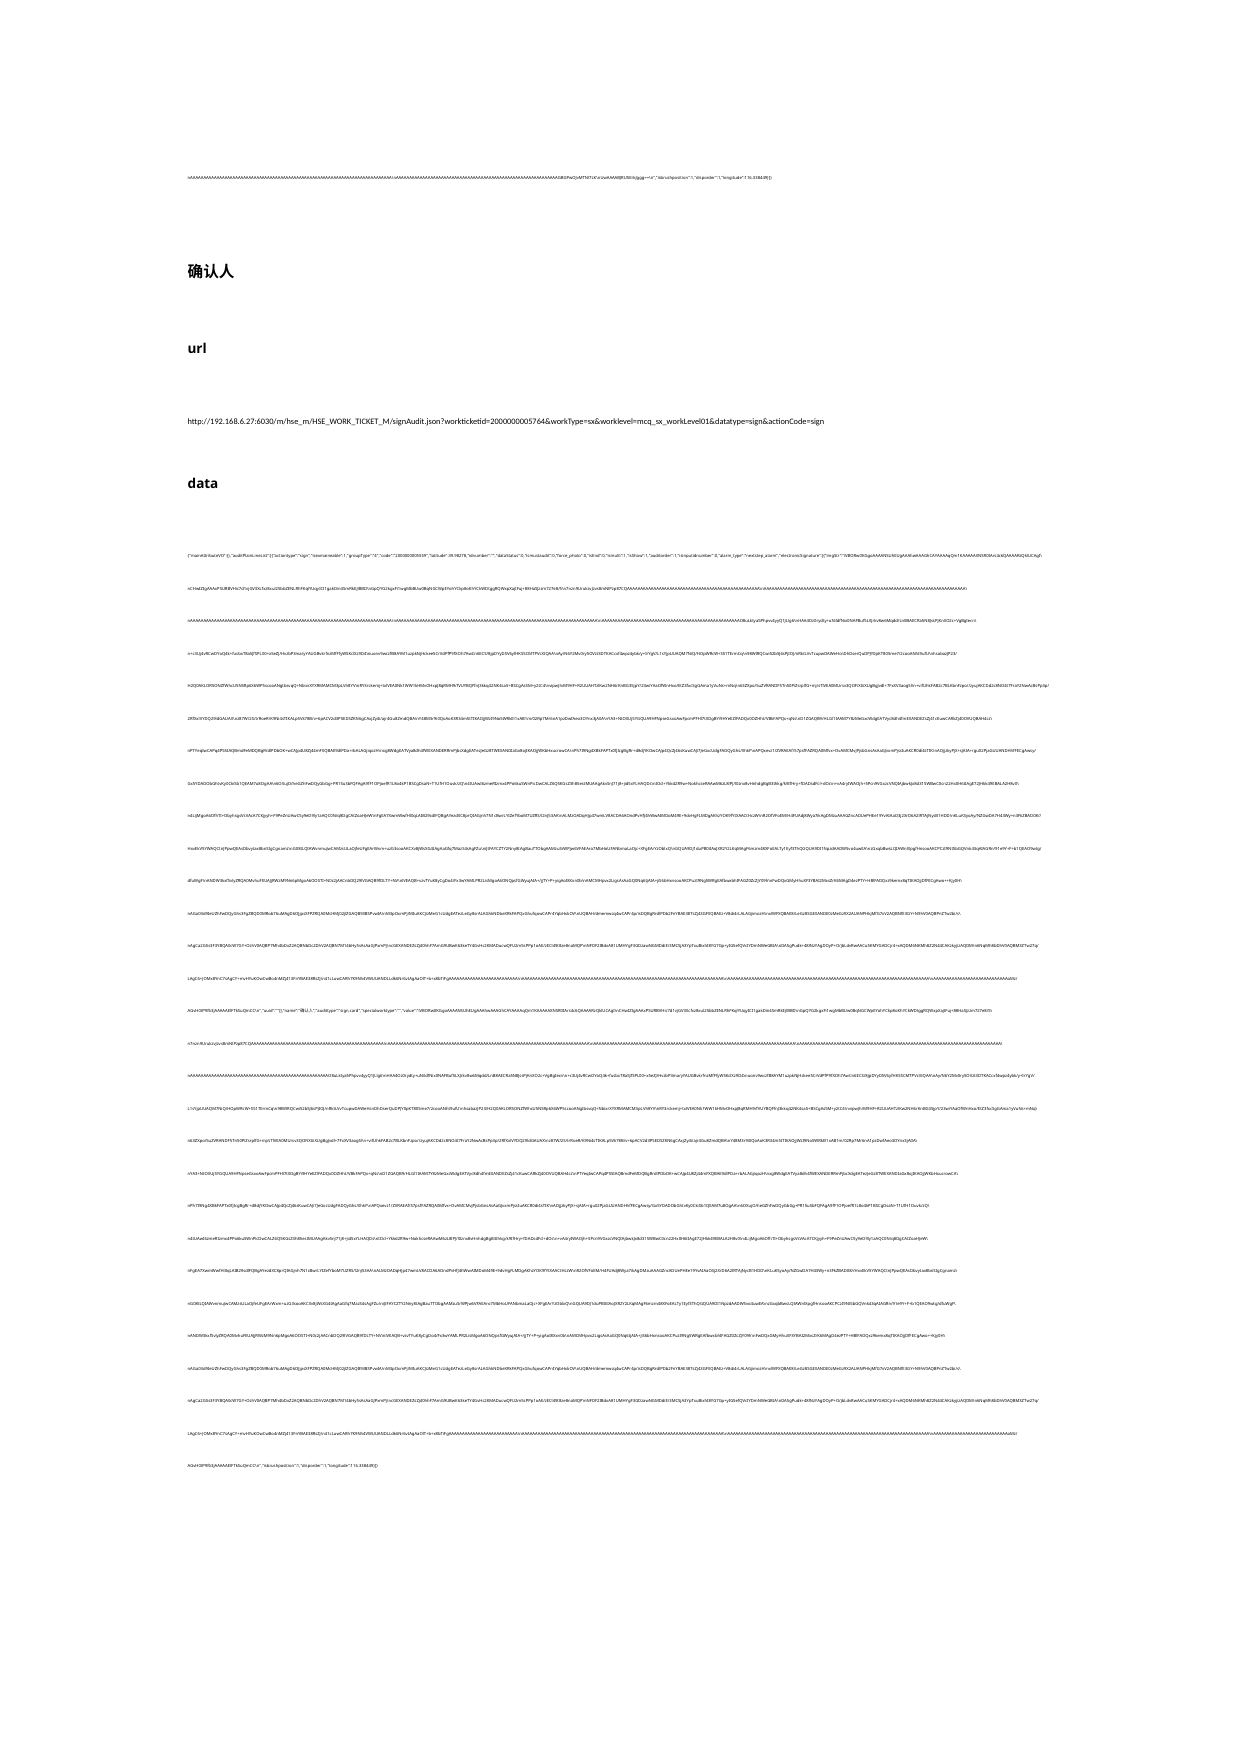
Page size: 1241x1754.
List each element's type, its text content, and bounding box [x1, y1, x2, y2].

subtitle data [187, 467, 1053, 499]
subtitle url [187, 332, 1053, 365]
text {"mainAttributeVO":{},"auditPlainLineList":[{"actiontype":"sign","isexmaineable":1,"groupType":"4","code":"2000000005559","latitude":39.98278,"idnumber":"","dataStatus":0,"ismustaudit":0,"force_photo":0,"isEnd":0,"ismulti":1,"isShow":1,"auditorder":1,"isinputidnumber":0,"alarm_type":"nextstep_alarm","electronicSignature":[{"imgStr":"iVBORw0KGgoAAAANSUhEUgAAAhwAAAGhCAYAAAAqQm1KAAAAAXNSR0IArs4c6QAAAARzQklUCAgI\nCHwIZIgAAAxPSURBVHic7d1vjGV3Xcfxz8xul25bbZENLRhFKqlYUqyICI1gakDin4SmRkEjlBBD\nGpQYG2kgxFi1wgMbBUw0BqNGCWpEYohYCkp8oKhYCkWDtggRQWxpXajtFuj+88HaSJzzm727e8/5\n7nzn9UrukzvJzvs8mNlPzp87CQAAAAAAAAAAAAAAAAAAAAAAAAAAAAAAAAAAAAAAAAAAAAAAAAAA\nAAAAAAAAAAAAAAAAAAAAAAAAAAAAAAAAAAAAAAAAAAAAAAAAAAAAAAAAAAAAAAAAAAAAAAAAAAAA\nAAAAAAAAAAAAAAAAAAAAAAAAAAAAAAAAAAAAAAAAAAAAAAAAAAAAAAAAAAAAAAAAAAAAAAAAAAAA\nAAAAAAAAAAAAAAAAAAAAAAAAAAAAAAAAAAAAAAAAAAAAAAAAAAAAAAAAAAAAAAAAAAAAAAAAAAAA\nAAAAAAAAAAAAAAAAAAAAAAAAAAAAAAAAAAAAAAAAAAAAAAAAAAAAO8uLktya5Phpvv4yyQ1JLlg6\nHAA4Oz0rydty+uNildfNix0NAFBuf5LXJrkv8w6Mqdd/LnB8AECRa5N8JssPjKnXO2c+VgBgIecn\n+c3Uj4vRCwDYoQ4k+fusbxT8a5JfSPL00+x5eZJ/HvzbP3ma/yYAUGBvkrfnzMfFfyW5KclXz9D4\nuonv9wczfB8AYM1uzpkNjHckee5CrVdPfP9fXOh7AwCn6ECS/8jpDYyDSV6yfHKS5CMTPVcXtQAA\nAy/N6Y2Mv0ry5OVzt3DTKACcxf4wpz4ybk/y+IrYgV/L1sYjpUUAQM7NiQ/HOpWRcW+S51TErmCq\n98WlRQCwi52b5J6sPjIOJ/nRktLVvTcupwDAWeHcnDhDserQuDPJY0pKT805me7/2cooANht9ufU\nhsabazJP23/H2Q0AKLOR5ONZfWhcU5N5Rp6X6WP5scooANgtbsvqQ+NbixrXYXRMAMCM3pLVh8YV\nRY3rckemj+txlVEA0Nk1WW1kHMvOHxpJ8qRMH9/fVUYBQFfnJ3kkq42NK4sa5+BSCgAs5M+y2tC4\nvipwJh/M9HF+R2UUAHTzlKw2NH6rKnBG35jpY/23wiYAaOfWnHxo/EtZ3fxcSgGAma1yVuNs+mNq\n63ZXpo/5uZVRANDF5Tn50PiZsrplfG+mj/sTlVEA0MUrsv3QOFiXtiiXUgBgJvdl+7FxXV3aog5l\n+vifUhkFAB2c7BLKbnFzpo//zyujAKCDd2c8NO4t7FraY2NwAcBsPp3p/2RfXxlVYDQ29ldGAUAX\nz87W/2S/trRoeR/K9Ni4sTIKALp5Vk78B/v+6pACV2d3P5EDSZKN6gCAxjZy4i/ajr4Gu8ZmdQBA\nY48M3r9i0QoAoK3R34m5tTIKAOjjWzI9No5WRkEl1xAB1m/02Rp7Mr6nA1pzDwfAeo3OYnx3jA0A\nYA3+NtOXUj5YGQUA9HFNpseGsxoAwFpcmPFHl7tXDgBYi9HYeEZlFADQx0OZHht/VBkFAPQx+qNs\nD1ZGAQB9/HLGl1IAAM7Y8zMeGxcWdgEATVyc8dh4fmEXANDEZsZj41cKuwCARkZj40OVUQBAH4cz\nPTYeqIwCAPq4P55IAQBmdFeMDQBgRrdlPDbOK+wCAJp4U8Zj44mFXQBAE9dlPDa+rbALAGjiqozH\nxg8WdgEATVya8dh4fWEXANDERRmPjbcXdgEATezJeGz8TWEXANDIaGx8ojIKAOjjWKbHxucrowCA\nPh7I9Ng4XBkFAPTx0fjIcgBgRr+d8djYKOwCAJp4QcZj46sKuwCAJi7JeGxcUdgFADQyGhs/XhkF\nAPQxevz1/ZVRAEAf/57psfFAZRQA0Mfvx+OvAMCMvjPjsbGnsAsAaGJvxmPjssIuAKCR0di4sTIK\nAOjjzkyPjX+sjAIA+rgu02PjaGUUANDHhfFECgAwsy/Gx5YDADObGhtvKy0CkiSb1QEAM7u8OgAA\n6OXujO/heGZhFwDQyGbGg+PR15uSbFQFAgA9fF1OPjoefR1L8o4kP1BSCgDsaN+T1UfH1Ouvk/zQ\n4tUAwI6zmeRIzmx4PPo6kuSWnPicDwCALZ6Q5KGsZ3h85estMUAAgAkvSnJ71j8+jid5xYLHAQDs\nIOcl+Ykkd2R9w+NokhcseRAAwM6zL8lPJ/l0znx8vHnhdgBgB3thkg/k9IfHry+fDADsdFcl+dOc\n+vA4ryIWAOjh+5Pcn9VGxzcVNQIAjbwkJx8d315WBwC0cn22Hx0H6tIAgE72JHkk49EBALA2H8v0\n4LijMgoA6OfhTI+ObyhsgsVsVAcA7CKjyyh+F9PeZnUAwC5y9eD9ly1aAQC0N/q8DgCAtZoaHJeW\nFgEA7XwmWwfHl0qLAIB29sdlFQBgAYezdXC8prQIAGjnh7N1cBwrLYIZefYboM7UZRS/l2nJ53AA\nALMzOADqHJp47wmLV8ACDA6AOndPvHfJ4hWwAIMDoM49E+9dvHgFLMDgAKhzYOK9fYtXAACtHczW\nR2OfVFoEM/H4FUAdj8Wya7ikAgDMzuAAAGZncADUePHEe19YvAIAaO3j2XrD6A2lRTAjNycB1HDD\nKLuKSyoAy/NZGwDA7H43Wy+n3FkZBAD08//HxvEkV5YWAQCtnJPpwQEAsDbvytax8bnSIgCgnamz\nG08tLQIAWvnmuJwCAMzsULaOjfeUFgEArWxm+uzG3sooAKCXv8jWsXG4tAgAaGfq7MazS4sAgFZu\niJtFAYCZTY2Nny8tAgBauTTObgAAMzuSrWPjw6VFAEAro7MbHoUFANbmaLaOjc+XFgEArYzOblxQ\nGQUA9DJ1duPB0iIAoJXR2Y2LKqMAgF6mzm48XFoEALTy1Eyf3ThQGQUA9DI1NpzdAADW5vo4uwEA\nzGxqbBwsLQIAWnlXpgfHnsooAKCPCzI9Nt5bGQVnk43qAIAGRn/91e9Y+F+b1QEAO9wtg/dfuWgF\nANDW3kxfSvlyZRQA0MvhuFEUAJjRWzM9Nn6pMgoA6OOSTI+N0c2jAACnbDQ29lVGAQB9fDLTY+NV\nlVEAQB+vzvTYuK8yCgDo4/Fx3wYAMLPR2LisMgoA6ONQpsfGWyujAIA+/jjTY+P+yigAoI8Xxn0b\nAMCMHpvx2LigsAsAaGQ0Nq6tjAIA+jiS6bHxnsooAKCPuzI9Ng5WRgEAfbwxbhIFAGZ0ZcZjY09h\nFwDQxGMyHhuXF3YBAI2MxsZrK6MAgD4ezPTY+HBlFADQxz9kemx8qTIKAOjjDfFECgAwo++Kjy0H\nAGa03d9IeUZhFwDQyGhs3FgZBQD0MRob76uMAgD6OJjpsXFPZRQA0McHMj02jlZGAQB93BSPvwIA\nM3pOxmPj/MIuAKCJizMeG1cUdgEATezLeGy8srALAGhkNDbeXRkFAPQxGhufqowCAPr4YqbHxkOV\nUQBAH/dmemwcq4wCAPr4p/isDQBgRrdlPDb2FnYBAE38TsZj43GFXQBAEz+V8di4rLALAGjimozH\nxlWFXQBAE8/LeGz8SGEXANDE0zMeGz9X2AUANPHkjMfG7xV2AQBNfE3GY+N9hV0AQBPnZTw2bi/s\nAgCa2G5s3F3YBQA0cW7GY+OzhV0AQBP7Mh4bDxZ2AQBNbDc2DhV2AQBN7M14bHy5sAsAaGJPxmPj\ncGEXANDEZsZj40hhF7AmG9UBwK63keTY4GvHc2KMADucwQFU2m5sPPp1oAE/zECl49t8ze8naMQP\nNFDF2IBdxA81UMHYgF3GDzawNGMDdiE/3MCSjA3YpTxuBixhI8YG7Gp+yIG5efQVcIYDmNWeGBtA\nDA5gPudk+48lNzYAgDOyP+O/jbLdvRwAACu5KMYGADCjr4+xAQDM6NKMh8Z2N44CAKzkyjizAQDM\n6NqMh8bDhV0AQBM3ZTw27q/LAgC6+JOMx8YnC7sAgCY+mvHYuKOwCwBo4nMZj413FnYBAE38RsZj\n41cLuwCARh7K9Nh4VWUUANDLLdk6Nr6vtAgAaOlT+b+x8bTiFgAAAAAAAAAAAAAAAAAAAAAAAAAA\nAAAAAAAAAAAAAAAAAAAAAAAAAAAAAAAAAAAAAAAAAAAAAAAAAAAAAAAAAAAAAAAAAAAAAAAAAAAA\nAAAAAAAAAAAAAAAAAAAAAAAAAAAAAAAAAAAAAAAAAAAAAAAAAAAAAAAAAAAAAAAAAAAAAAAAAAAA\nAAAAAAAAAAAAAAAAAAAAAAAAAAAAoMz/AGvH0tP9f63jAAAAAElFTkSuQmCC\n","uuid":""}],"name":"确认人","audittype":"sign,card","specialworktype":"","value":"iVBORw0KGgoAAAANSUhEUgAAAhwAAAGhCAYAAAAqQm1KAAAAAXNSR0IArs4c6QAAAARzQklUCAgI\nCHwIZIgAAAxPSURBVHic7d1vjGV3Xcfxz8xul25bbZENLRhFKqlYUqyICI1gakDin4SmRkEjlBBD\nGpQYG2kgxFi1wgMbBUw0BqNGCWpEYohYCkp8oKhYCkWDtggRQWxpXajtFuj+88HaSJzzm727e8/5\n7nzn9UrukzvJzvs8mNlPzp87CQAAAAAAAAAAAAAAAAAAAAAAAAAAAAAAAAAAAAAAAAAAAAAAAAAA\nAAAAAAAAAAAAAAAAAAAAAAAAAAAAAAAAAAAAAAAAAAAAAAAAAAAAAAAAAAAAAAAAAAAAAAAAAAAA\nAAAAAAAAAAAAAAAAAAAAAAAAAAAAAAAAAAAAAAAAAAAAAAAAAAAAAAAAAAAAAAAAAAAAAAAAAAAA\nAAAAAAAAAAAAAAAAAAAAAAAAAAAAAAAAAAAAAAAAAAAAAAAAAAAAAAAAAAAAAAAAAAAAAAAAAAAA\nAAAAAAAAAAAAAAAAAAAAAAAAAAAAAAAAAAAAAAAAAAAAAAAAAAAAO8uLktya5Phpvv4yyQ1JLlg6\nHAA4Oz0rydty+uNildfNix0NAFBuf5LXJrkv8w6Mqdd/LnB8AECRa5N8JssPjKnXO2c+VgBgIecn\n+c3Uj4vRCwDYoQ4k+fusbxT8a5JfSPL00+x5eZJ/HvzbP3ma/yYAUGBvkrfnzMfFfyW5KclXz9D4\nuonv9wczfB8AYM1uzpkNjHckee5CrVdPfP9fXOh7AwCn6ECS/8jpDYyDSV6yfHKS5CMTPVcXtQAA\nAy/N6Y2Mv0ry5OVzt3DTKACcxf4wpz4ybk/y+IrYgV/L1sYjpUUAQM7NiQ/HOpWRcW+S51TErmCq\n98WlRQCwi52b5J6sPjIOJ/nRktLVvTcupwDAWeHcnDhDserQuDPJY0pKT805me7/2cooANht9ufU\nhsabazJP23/H2Q0AKLOR5ONZfWhcU5N5Rp6X6WP5scooANgtbsvqQ+NbixrXYXRMAMCM3pLVh8YV\nRY3rckemj+txlVEA0Nk1WW1kHMvOHxpJ8qRMH9/fVUYBQFfnJ3kkq42NK4sa5+BSCgAs5M+y2tC4\nvipwJh/M9HF+R2UUAHTzlKw2NH6rKnBG35jpY/23wiYAaOfWnHxo/EtZ3fxcSgGAma1yVuNs+mNq\n63ZXpo/5uZVRANDF5Tn50PiZsrplfG+mj/sTlVEA0MUrsv3QOFiXtiiXUgBgJvdl+7FxXV3aog5l\n+vifUhkFAB2c7BLKbnFzpo//zyujAKCDd2c8NO4t7FraY2NwAcBsPp3p/2RfXxlVYDQ29ldGAUAX\nz87W/2S/trRoeR/K9Ni4sTIKALp5Vk78B/v+6pACV2d3P5EDSZKN6gCAxjZy4i/ajr4Gu8ZmdQBA\nY48M3r9i0QoAoK3R34m5tTIKAOjjWzI9No5WRkEl1xAB1m/02Rp7Mr6nA1pzDwfAeo3OYnx3jA0A\nYA3+NtOXUj5YGQUA9HFNpseGsxoAwFpcmPFHl7tXDgBYi9HYeEZlFADQx0OZHht/VBkFAPQx+qNs\nD1ZGAQB9/HLGl1IAAM7Y8zMeGxcWdgEATVyc8dh4fmEXANDEZsZj41cKuwCARkZj40OVUQBAH4cz\nPTYeqIwCAPq4P55IAQBmdFeMDQBgRrdlPDbOK+wCAJp4U8Zj44mFXQBAE9dlPDa+rbALAGjiqozH\nxg8WdgEATVya8dh4fWEXANDERRmPjbcXdgEATezJeGz8TWEXANDIaGx8ojIKAOjjWKbHxucrowCA\nPh7I9Ng4XBkFAPTx0fjIcgBgRr+d8djYKOwCAJp4QcZj46sKuwCAJi7JeGxcUdgFADQyGhs/XhkF\nAPQxevz1/ZVRAEAf/57psfFAZRQA0Mfvx+OvAMCMvjPjsbGnsAsAaGJvxmPjssIuAKCR0di4sTIK\nAOjjzkyPjX+sjAIA+rgu02PjaGUUANDHhfFECgAwsy/Gx5YDADObGhtvKy0CkiSb1QEAM7u8OgAA\n6OXujO/heGZhFwDQyGbGg+PR15uSbFQFAgA9fF1OPjoefR1L8o4kP1BSCgDsaN+T1UfH1Ouvk/zQ\n4tUAwI6zmeRIzmx4PPo6kuSWnPicDwCALZ6Q5KGsZ3h85estMUAAgAkvSnJ71j8+jid5xYLHAQDs\nIOcl+Ykkd2R9w+NokhcseRAAwM6zL8lPJ/l0znx8vHnhdgBgB3thkg/k9IfHry+fDADsdFcl+dOc\n+vA4ryIWAOjh+5Pcn9VGxzcVNQIAjbwkJx8d315WBwC0cn22Hx0H6tIAgE72JHkk49EBALA2H8v0\n4LijMgoA6OfhTI+ObyhsgsVsVAcA7CKjyyh+F9PeZnUAwC5y9eD9ly1aAQC0N/q8DgCAtZoaHJeW\nFgEA7XwmWwfHl0qLAIB29sdlFQBgAYezdXC8prQIAGjnh7N1cBwrLYIZefYboM7UZRS/l2nJ53AA\nALMzOADqHJp47wmLV8ACDA6AOndPvHfJ4hWwAIMDoM49E+9dvHgFLMDgAKhzYOK9fYtXAACtHczW\nR2OfVFoEM/H4FUAdj8Wya7ikAgDMzuAAAGZncADUePHEe19YvAIAaO3j2XrD6A2lRTAjNycB1HDD\nKLuKSyoAy/NZGwDA7H43Wy+n3FkZBAD08//HxvEkV5YWAQCtnJPpwQEAsDbvytax8bnSIgCgnamz\nG08tLQIAWvnmuJwCAMzsULaOjfeUFgEArWxm+uzG3sooAKCXv8jWsXG4tAgAaGfq7MazS4sAgFZu\niJtFAYCZTY2Nny8tAgBauTTObgAAMzuSrWPjw6VFAEAro7MbHoUFANbmaLaOjc+XFgEArYzOblxQ\nGQUA9DJ1duPB0iIAoJXR2Y2LKqMAgF6mzm48XFoEALTy1Eyf3ThQGQUA9DI1NpzdAADW5vo4uwEA\nzGxqbBwsLQIAWnlXpgfHnsooAKCPCzI9Nt5bGQVnk43qAIAGRn/91e9Y+F+b1QEAO9wtg/dfuWgF\nANDW3kxfSvlyZRQA0MvhuFEUAJjRWzM9Nn6pMgoA6OOSTI+N0c2jAACnbDQ29lVGAQB9fDLTY+NV\nlVEAQB+vzvTYuK8yCgDo4/Fx3wYAMLPR2LisMgoA6ONQpsfGWyujAIA+/jjTY+P+yigAoI8Xxn0b\nAMCMHpvx2LigsAsAaGQ0Nq6tjAIA+jiS6bHxnsooAKCPuzI9Ng5WRgEAfbwxbhIFAGZ0ZcZjY09h\nFwDQxGMyHhuXF3YBAI2MxsZrK6MAgD4ezPTY+HBlFADQxz9kemx8qTIKAOjjDfFECgAwo++Kjy0H\nAGa03d9IeUZhFwDQyGhs3FgZBQD0MRob76uMAgD6OJjpsXFPZRQA0McHMj02jlZGAQB93BSPvwIA\nM3pOxmPj/MIuAKCJizMeG1cUdgEATezLeGy8srALAGhkNDbeXRkFAPQxGhufqowCAPr4YqbHxkOV\nUQBAH/dmemwcq4wCAPr4p/isDQBgRrdlPDb2FnYBAE38TsZj43GFXQBAEz+V8di4rLALAGjimozH\nxlWFXQBAE8/LeGz8SGEXANDE0zMeGz9X2AUANPHkjMfG7xV2AQBNfE3GY+N9hV0AQBPnZTw2bi/s\nAgCa2G5s3F3YBQA0cW7GY+OzhV0AQBP7Mh4bDxZ2AQBNbDc2DhV2AQBN7M14bHy5sAsAaGJPxmPj\ncGEXANDEZsZj40hhF7AmG9UBwK63keTY4GvHc2KMADucwQFU2m5sPPp1oAE/zECl49t8ze8naMQP\nNFDF2IBdxA81UMHYgF3GDzawNGMDdiE/3MCSjA3YpTxuBixhI8YG7Gp+yIG5efQVcIYDmNWeGBtA\nDA5gPudk+48lNzYAgDOyP+O/jbLdvRwAACu5KMYGADCjr4+xAQDM6NKMh8Z2N44CAKzkyjizAQDM\n6NqMh8bDhV0AQBM3ZTw27q/LAgC6+JOMx8YnC7sAgCY+mvHYuKOwCwBo4nMZj413FnYBAE38RsZj\n41cLuwCARh7K9Nh4VWUUANDLLdk6Nr6vtAgAaOlT+b+x8bTiFgAAAAAAAAAAAAAAAAAAAAAAAAAA\nAAAAAAAAAAAAAAAAAAAAAAAAAAAAAAAAAAAAAAAAAAAAAAAAAAAAAAAAAAAAAAAAAAAAAAAAAAAA\nAAAAAAAAAAAAAAAAAAAAAAAAAAAAAAAAAAAAAAAAAAAAAAAAAAAAAAAAAAAAAAAAAAAAAAAAAAAA\nAAAAAAAAAAAAAAAAAAAAAAAAAAAAoMz/AGvH0tP9f63jAAAAAElFTkSuQmCC\n","isbrushposition":1,"disporder":1,"longitude":116.338449}]} [187, 540, 1053, 1482]
text http://192.168.6.27:6030/m/hse_m/HSE_WORK_TICKET_M/signAudit.json?workticketid=2000000005764&workType=sx&worklevel=mcq_sx_workLevel01&datatype=sign&actionCode=sign [187, 405, 1053, 438]
subtitle 确认人 [187, 254, 1053, 287]
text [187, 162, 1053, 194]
